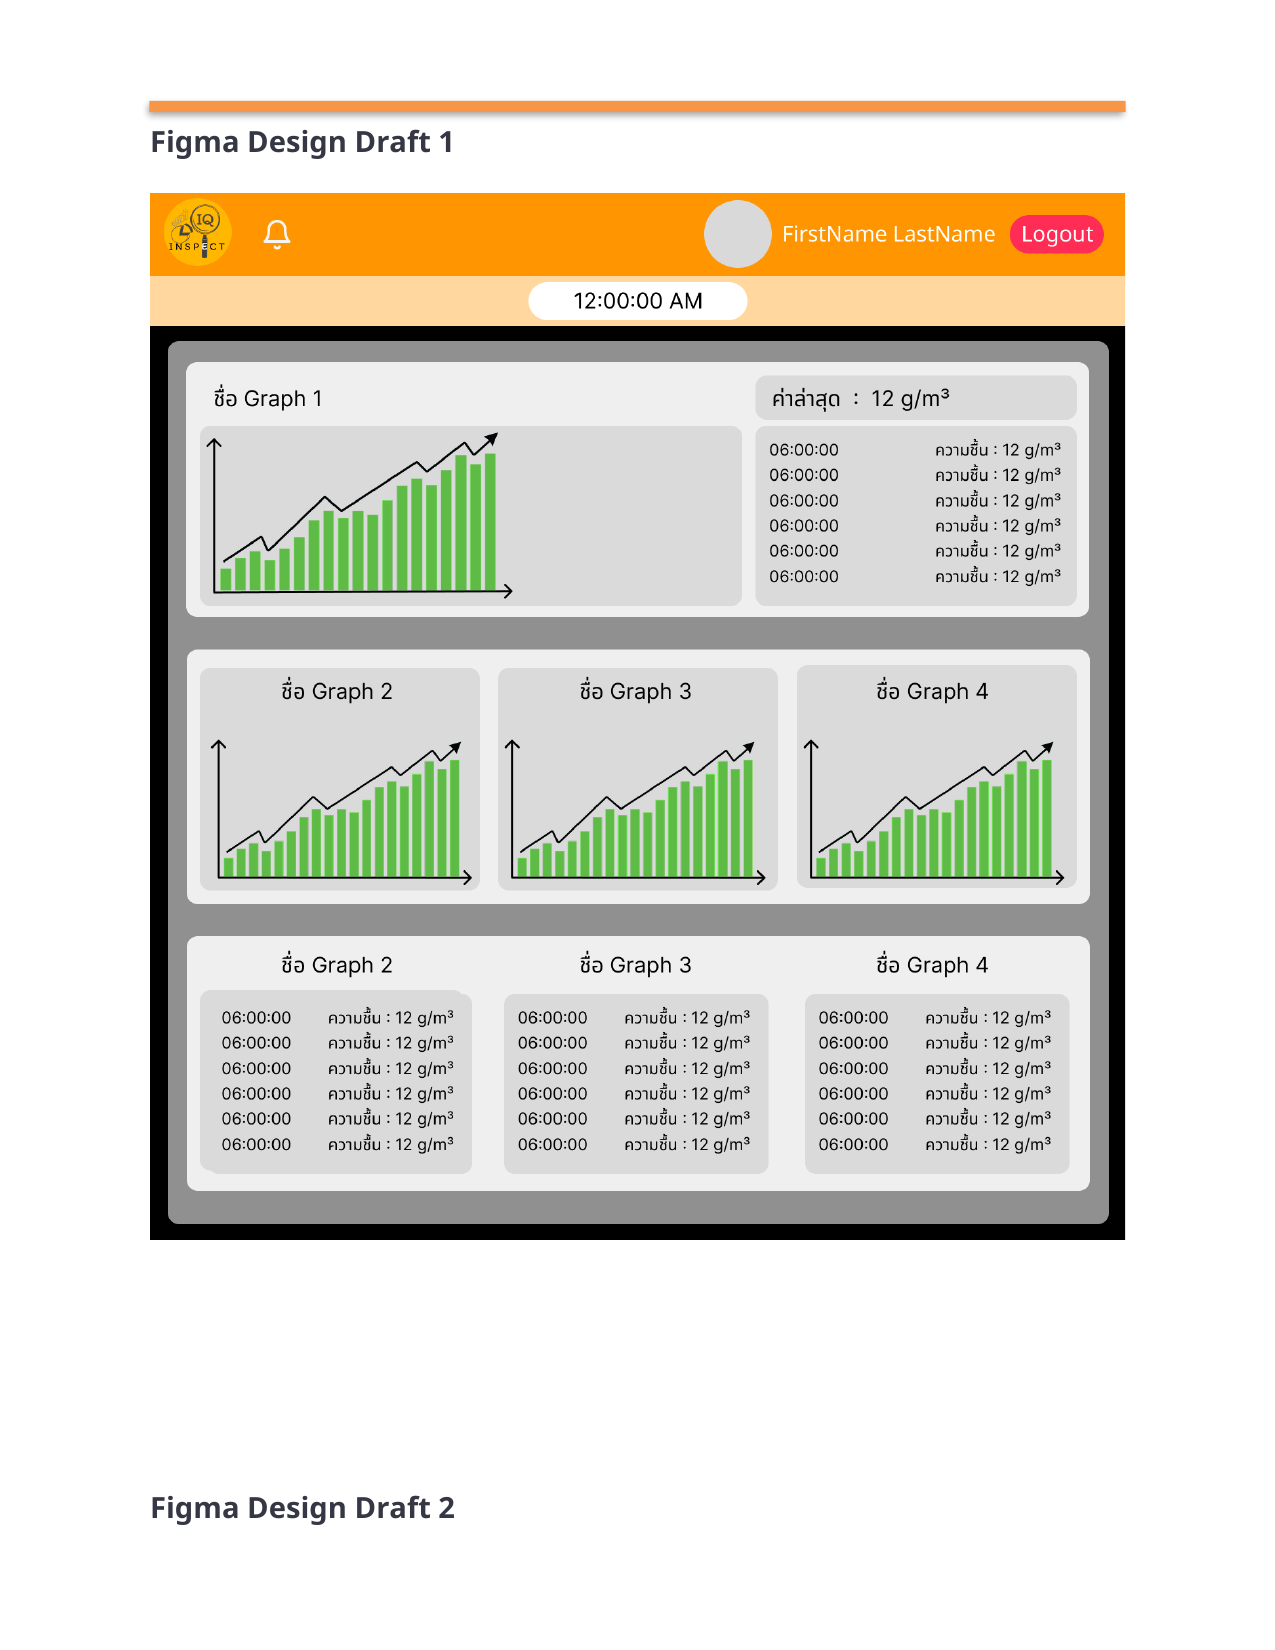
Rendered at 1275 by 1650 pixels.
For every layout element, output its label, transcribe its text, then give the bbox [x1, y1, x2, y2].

text Figma Design Draft 2 [150, 1487, 1125, 1527]
text Figma Design Draft 1 [150, 121, 1125, 161]
picture [150, 193, 1125, 1240]
